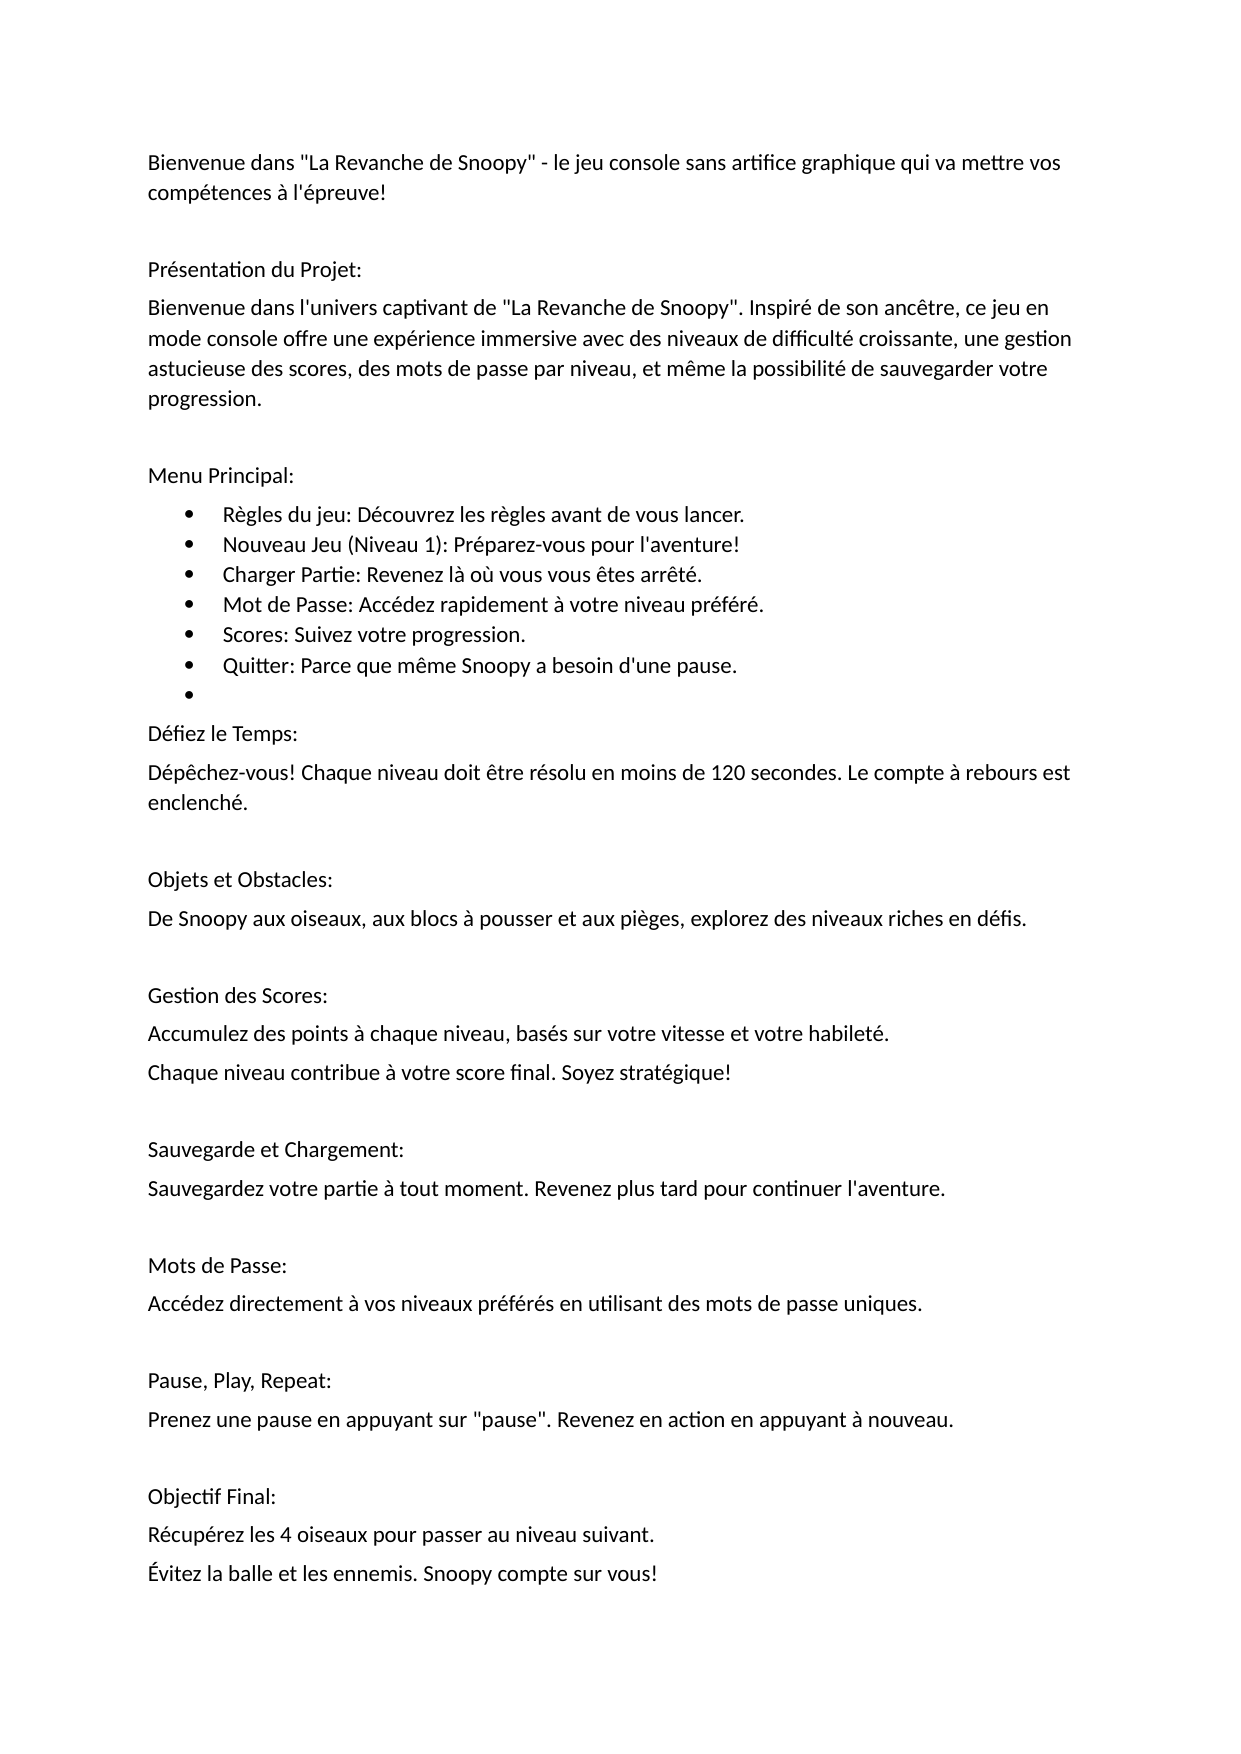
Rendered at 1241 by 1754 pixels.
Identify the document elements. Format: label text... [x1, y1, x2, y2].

list Quitter: Parce que même Snoopy a besoin d'une pause. [185, 651, 1093, 679]
text Objets et Obstacles: [148, 865, 1093, 893]
text Mots de Passe: [148, 1251, 1093, 1279]
text Accumulez des points à chaque niveau, basés sur votre vitesse et votre habileté. [148, 1019, 1093, 1047]
list Mot de Passe: Accédez rapidement à votre niveau préféré. [185, 590, 1093, 618]
text Chaque niveau contribue à votre score final. Soyez stratégique! [148, 1058, 1093, 1086]
text Présentation du Projet: [148, 255, 1093, 283]
list Charger Partie: Revenez là où vous vous êtes arrêté. [185, 560, 1093, 588]
text Défiez le Temps: [148, 719, 1093, 747]
text Menu Principal: [148, 461, 1093, 489]
text Objectif Final: [148, 1482, 1093, 1510]
text Récupérez les 4 oiseaux pour passer au niveau suivant. [148, 1521, 1093, 1548]
text Sauvegardez votre partie à tout moment. Revenez plus tard pour continuer l'aventure. [148, 1174, 1093, 1202]
text De Snoopy aux oiseaux, aux blocs à pousser et aux pièges, explorez des niveaux riches en défis. [148, 904, 1093, 932]
text Gestion des Scores: [148, 981, 1093, 1009]
text Bienvenue dans "La Revanche de Snoopy" - le jeu console sans artifice graphique qui va mettre vos compétences à l'épreuve! [148, 148, 1093, 206]
list Règles du jeu: Découvrez les règles avant de vous lancer. [185, 500, 1093, 528]
list Nouveau Jeu (Niveau 1): Préparez-vous pour l'aventure! [185, 530, 1093, 558]
text Bienvenue dans l'univers captivant de "La Revanche de Snoopy". Inspiré de son ancêtre, ce jeu en mode console offre une expérience immersive avec des niveaux de difficulté croissante, une gestion astucieuse des scores, des mots de passe par niveau, et même la possibilité de sauvegarder votre progression. [148, 293, 1093, 412]
text Pause, Play, Repeat: [148, 1366, 1093, 1394]
text Évitez la balle et les ennemis. Snoopy compte sur vous! [148, 1559, 1093, 1587]
text Prenez une pause en appuyant sur "pause". Revenez en action en appuyant à nouveau. [148, 1405, 1093, 1433]
text Dépêchez-vous! Chaque niveau doit être résolu en moins de 120 secondes. Le compte à rebours est enclenché. [148, 758, 1093, 816]
list Scores: Suivez votre progression. [185, 621, 1093, 648]
text Sauvegarde et Chargement: [148, 1135, 1093, 1163]
text Accédez directement à vos niveaux préférés en utilisant des mots de passe uniques. [148, 1289, 1093, 1317]
